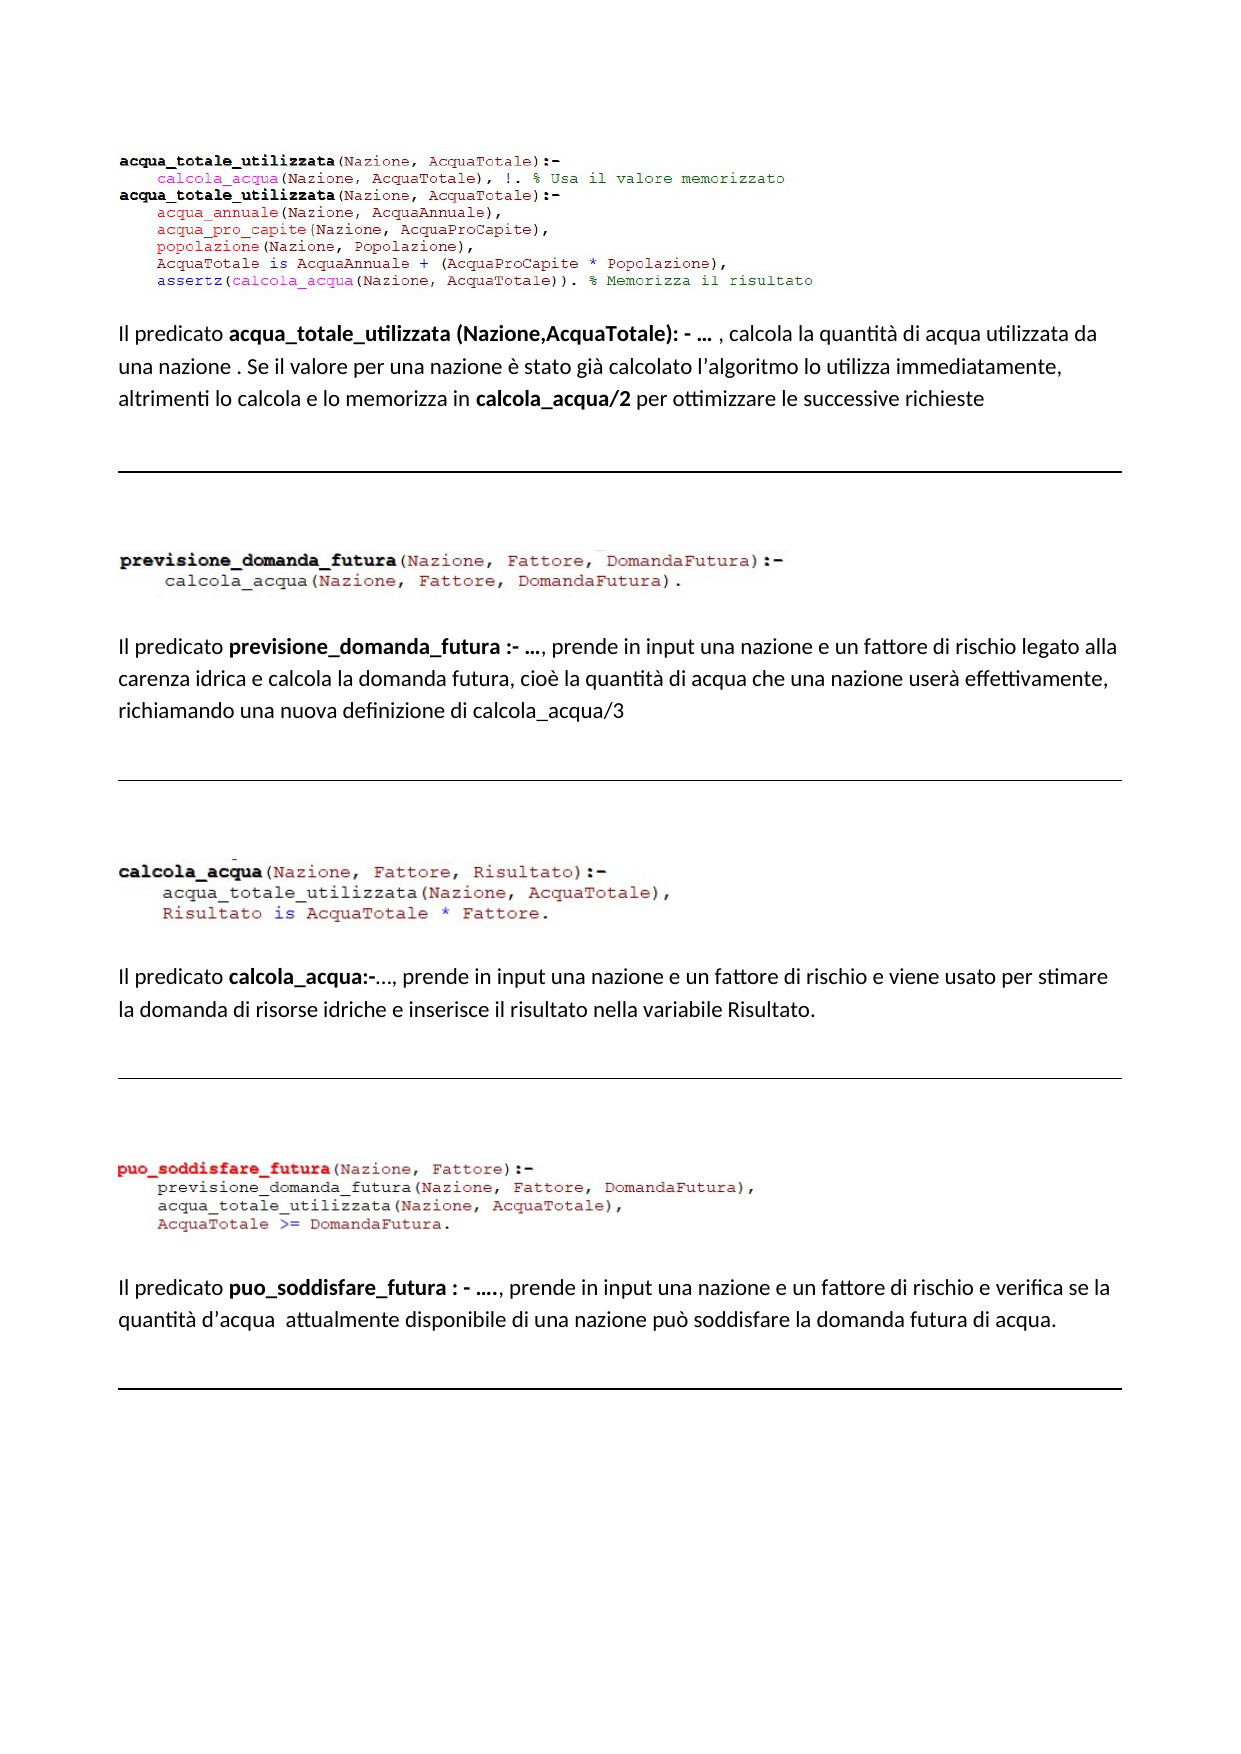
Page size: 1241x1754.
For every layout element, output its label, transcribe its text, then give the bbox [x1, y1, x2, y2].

picture [118, 147, 823, 295]
text Il predicato calcola_acqua:-…, prende in input una nazione e un fattore di rischio e viene usato per stimare la domanda di risorse idriche e inserisce il risultato nella variabile Risultato. [118, 962, 1122, 1023]
picture [118, 1157, 764, 1248]
text Il predicato previsione_domanda_futura :- …, prende in input una nazione e un fattore di rischio legato alla carenza idrica e calcola la domanda futura, cioè la quantità di acqua che una nazione userà effettivamente, richiamando una nuova definizione di calcola_acqua/3 [118, 632, 1122, 724]
text Il predicato puo_soddisfare_futura : - …., prende in input una nazione e un fattore di rischio e verifica se la quantità d’acqua attualmente disponibile di una nazione può soddisfare la domanda futura di acqua. [118, 1273, 1122, 1333]
picture [118, 859, 692, 938]
picture [118, 550, 790, 607]
text Il predicato acqua_totale_utilizzata (Nazione,AcquaTotale): - … , calcola la quantità di acqua utilizzata da una nazione . Se il valore per una nazione è stato già calcolato l’algoritmo lo utilizza immediatamente, altrimenti lo calcola e lo memorizza in calcola_acqua/2 per ottimizzare le successive richieste [118, 319, 1122, 412]
